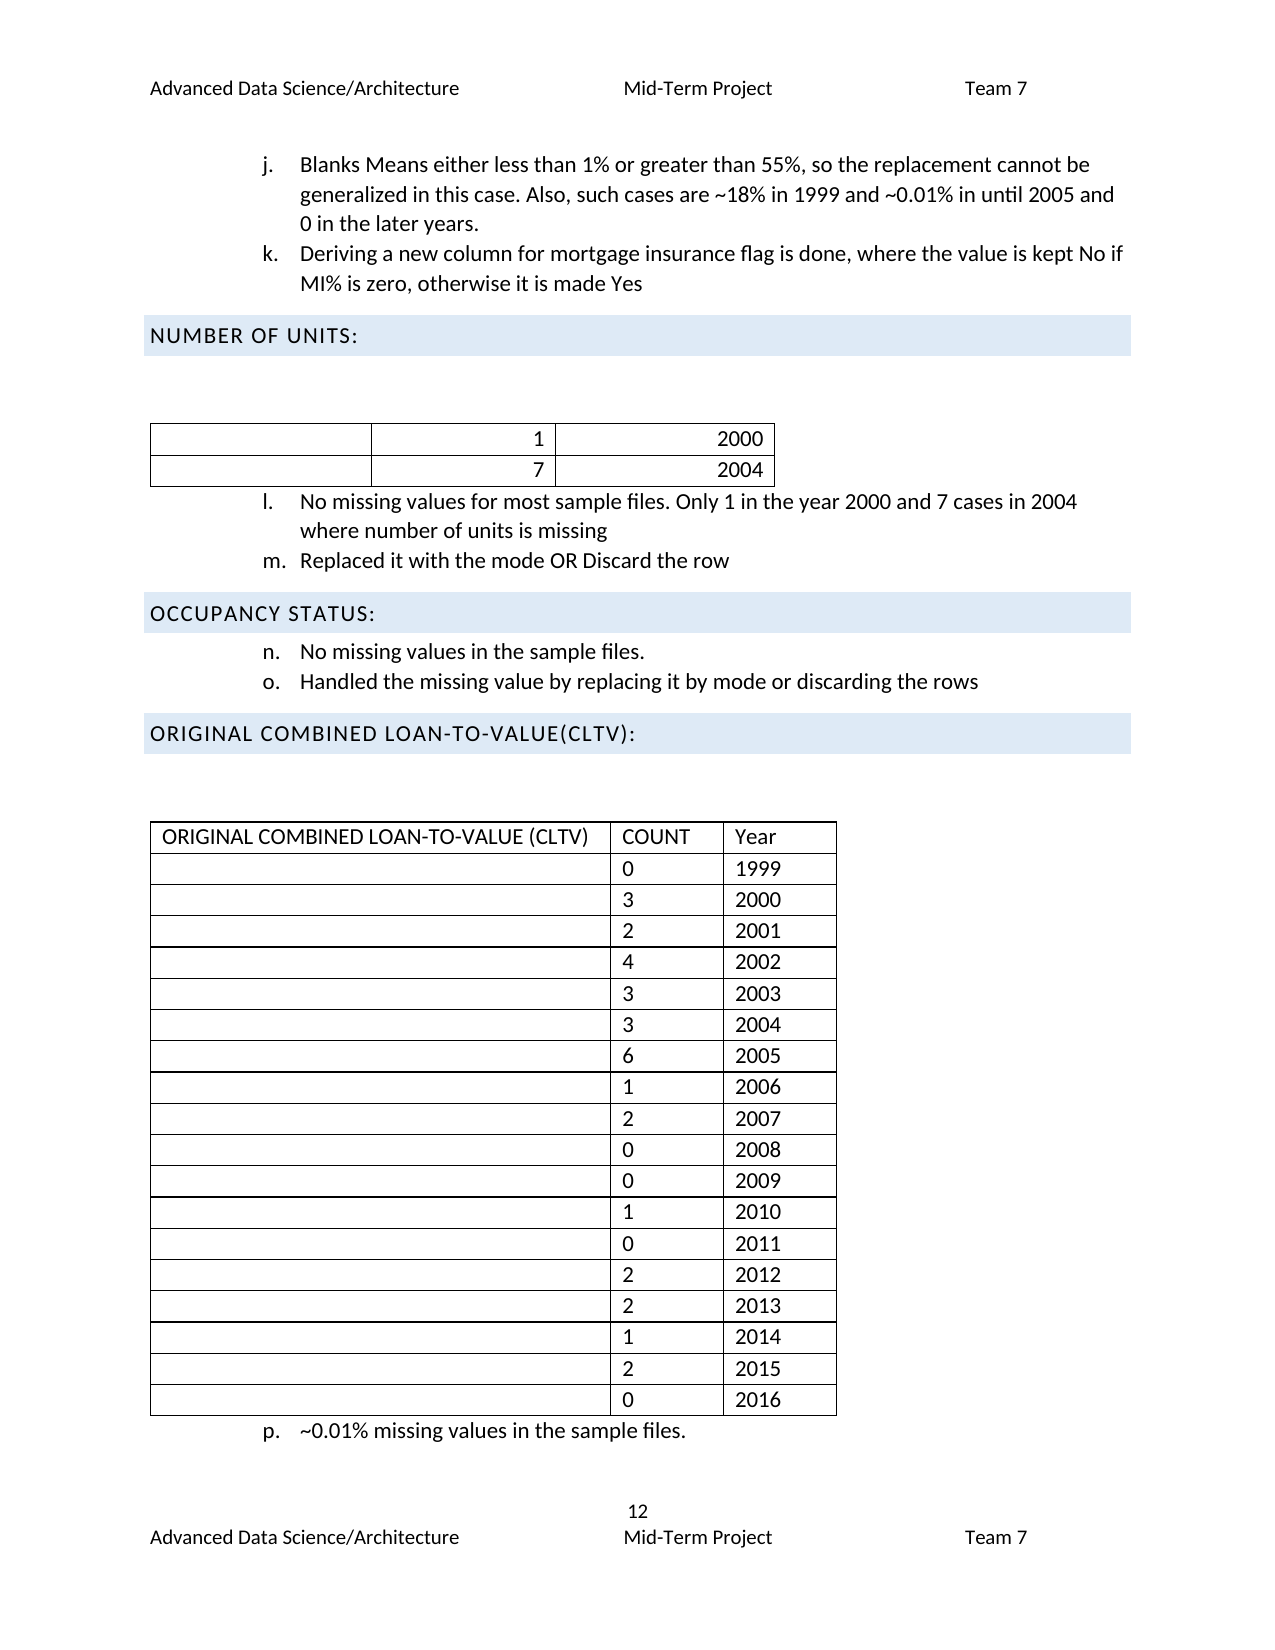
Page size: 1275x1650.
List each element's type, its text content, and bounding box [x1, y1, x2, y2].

list ~0.01% missing values in the sample files. [262, 1416, 1125, 1444]
table_cell 2009 [724, 1166, 836, 1196]
table_cell [151, 1010, 610, 1040]
table_cell 3 [611, 885, 723, 915]
table_cell 2002 [724, 948, 836, 978]
list Deriving a new column for mortgage insurance flag is done, where the value is kept No if MI% is zero, otherwise it is made Yes [262, 239, 1125, 297]
table_cell 7 [372, 456, 555, 486]
table_header ORIGINAL COMBINED LOAN-TO-VALUE (CLTV) [151, 823, 610, 853]
table_header COUNT [611, 823, 723, 853]
table_cell 1 [611, 1073, 723, 1103]
subtitle ORIGINAL COMBINED LOAN-TO-VALUE(CLTV): [150, 720, 1125, 747]
table_cell 2016 [724, 1385, 836, 1415]
list No missing values for most sample files. Only 1 in the year 2000 and 7 cases in 2004 where number of units is missing [262, 487, 1125, 544]
table_cell 2004 [724, 1010, 836, 1040]
table_cell 2000 [724, 885, 836, 915]
table_cell 2 [611, 1260, 723, 1290]
table_cell [151, 916, 610, 946]
list No missing values in the sample files. [262, 637, 1125, 665]
table_cell 2010 [724, 1198, 836, 1228]
table_cell 6 [611, 1041, 723, 1071]
table_cell 2008 [724, 1135, 836, 1165]
table_cell 1 [611, 1323, 723, 1353]
table_cell 3 [611, 979, 723, 1009]
table_cell 2 [611, 1104, 723, 1134]
table_cell 2014 [724, 1323, 836, 1353]
table_cell [151, 1385, 610, 1415]
table_header Year [724, 823, 836, 853]
table_cell 2 [611, 1291, 723, 1321]
table_cell 2006 [724, 1073, 836, 1103]
table_cell 2005 [724, 1041, 836, 1071]
table_cell [151, 854, 610, 884]
table_cell [151, 1198, 610, 1228]
table_cell 1 [611, 1198, 723, 1228]
table_cell [151, 1291, 610, 1321]
table_cell 2001 [724, 916, 836, 946]
table_header 1 [372, 424, 555, 454]
table_cell [151, 1104, 610, 1134]
table_cell [151, 948, 610, 978]
table_cell [151, 1166, 610, 1196]
table_cell 2015 [724, 1354, 836, 1384]
table_header 2000 [556, 424, 774, 454]
table_cell 2007 [724, 1104, 836, 1134]
table_cell 1999 [724, 854, 836, 884]
table_cell 0 [611, 1229, 723, 1259]
table_cell [151, 456, 371, 486]
table_header [151, 424, 371, 454]
table_cell 2012 [724, 1260, 836, 1290]
table_cell 0 [611, 1166, 723, 1196]
table_cell [151, 979, 610, 1009]
table_cell 3 [611, 1010, 723, 1040]
list Blanks Means either less than 1% or greater than 55%, so the replacement cannot be generalized in this case. Also, such cases are ~18% in 1999 and ~0.01% in until 2005 and 0 in the later years. [262, 150, 1125, 237]
table_cell [151, 1354, 610, 1384]
table_cell 2004 [556, 456, 774, 486]
table_cell 2013 [724, 1291, 836, 1321]
table_cell 2003 [724, 979, 836, 1009]
table_cell 0 [611, 854, 723, 884]
subtitle NUMBER OF UNITS: [150, 321, 1125, 349]
table_cell 2 [611, 916, 723, 946]
table_cell 2011 [724, 1229, 836, 1259]
table_cell [151, 1073, 610, 1103]
table_cell 4 [611, 948, 723, 978]
list Handled the missing value by replacing it by mode or discarding the rows [262, 667, 1125, 695]
table_cell [151, 1229, 610, 1259]
table_cell [151, 885, 610, 915]
table_cell 0 [611, 1135, 723, 1165]
table_cell [151, 1135, 610, 1165]
subtitle OCCUPANCY STATUS: [150, 599, 1125, 627]
table_cell 0 [611, 1385, 723, 1415]
table_cell [151, 1260, 610, 1290]
table_cell 2 [611, 1354, 723, 1384]
table_cell [151, 1323, 610, 1353]
table_cell [151, 1041, 610, 1071]
list Replaced it with the mode OR Discard the row [262, 546, 1125, 574]
